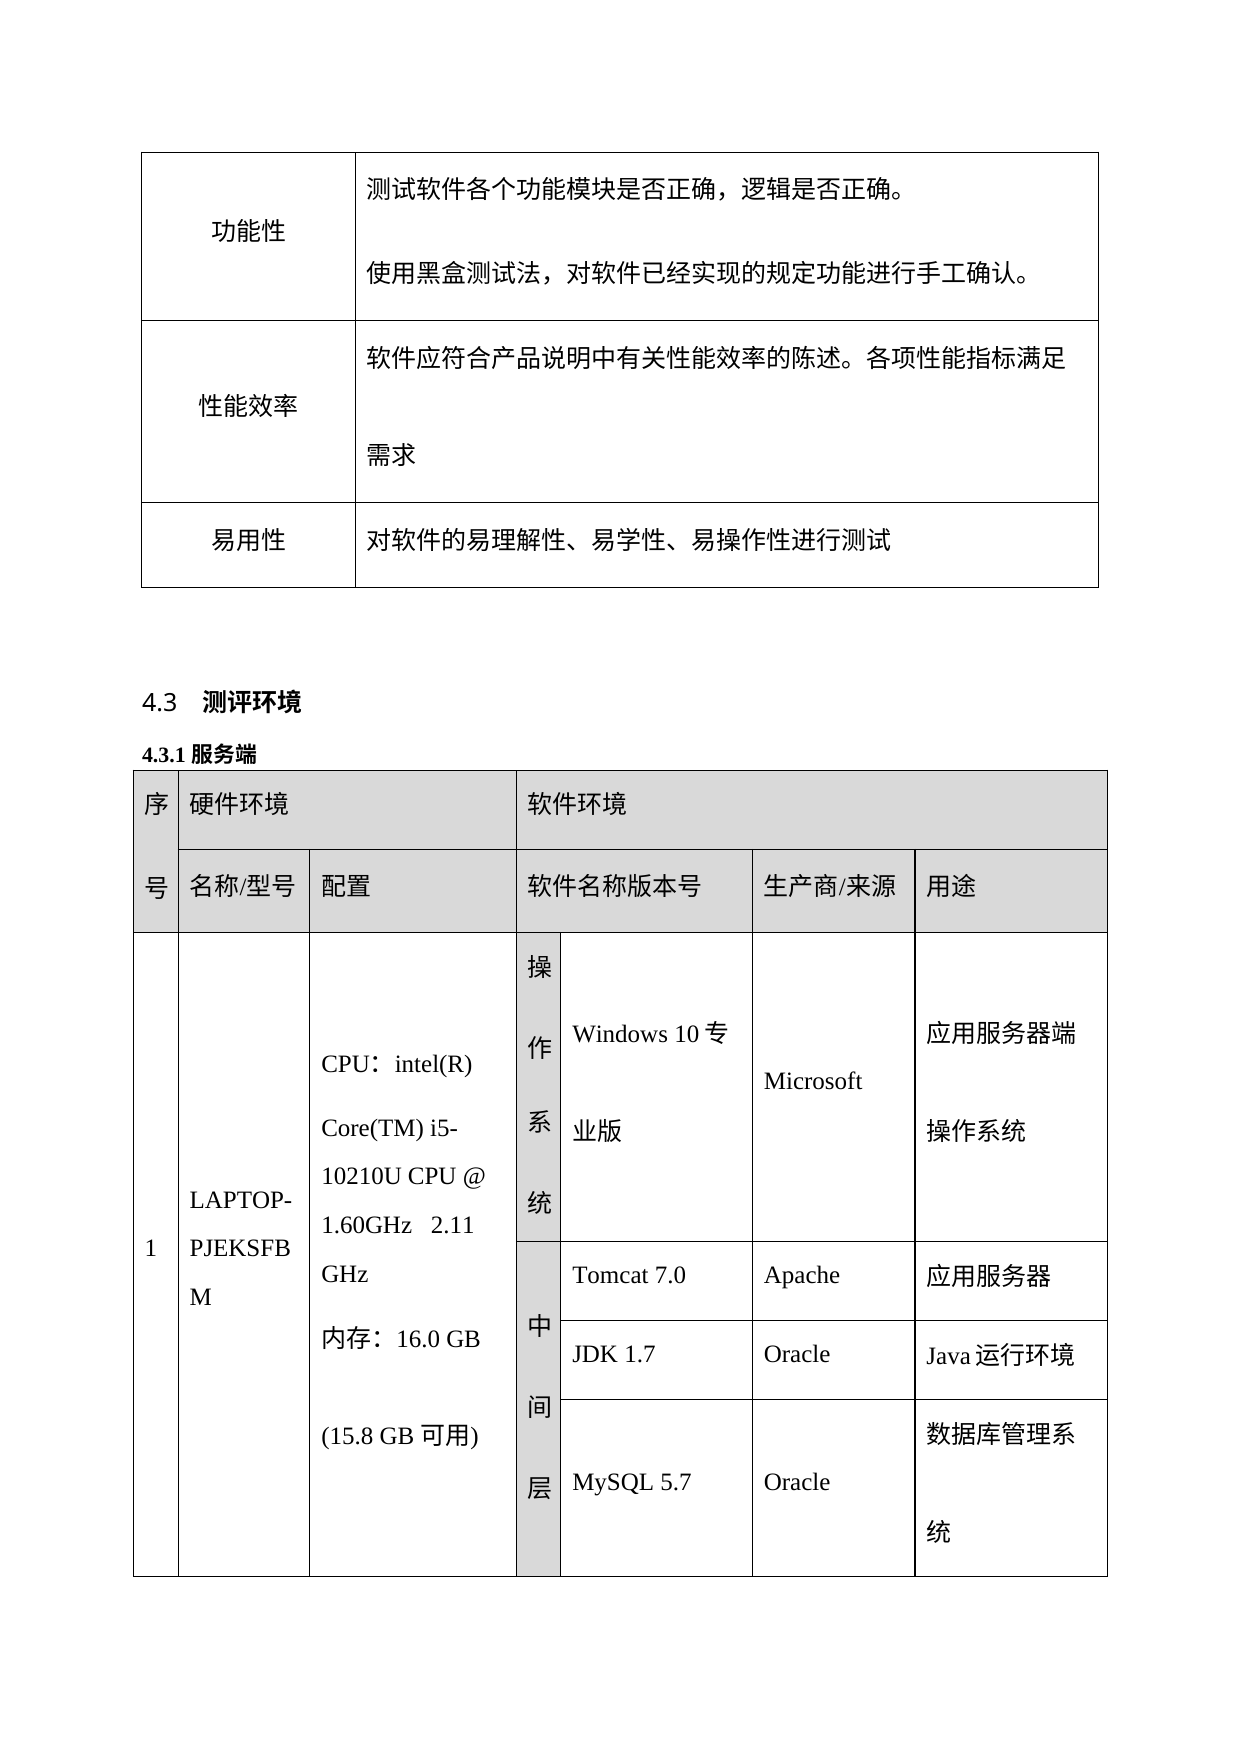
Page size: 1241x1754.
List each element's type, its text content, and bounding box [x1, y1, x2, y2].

table_cell Microsoft [753, 933, 914, 1241]
table_cell Oracle [753, 1321, 914, 1399]
table_cell 操作 系统 [517, 933, 560, 1241]
table_cell 易用性 [142, 503, 355, 587]
table_cell CPU：intel(R) Core(TM) i5-10210U CPU @ 1.60GHz 2.11 GHz 内存：16.0 GB (15.8 GB 可用) [310, 933, 516, 1576]
table_header 硬件环境 [179, 771, 516, 849]
table_cell 名称/型号 [179, 850, 309, 932]
table_cell 性能效率 [142, 321, 355, 502]
table_cell 软件名称版本号 [517, 850, 752, 932]
table_cell Oracle [753, 1400, 914, 1576]
table_cell MySQL 5.7 [561, 1400, 752, 1576]
table_cell Java运行环境 [916, 1321, 1107, 1399]
table_cell 对软件的易理解性、易学性、易操作性进行测试 [356, 503, 1098, 587]
table_cell 用途 [916, 850, 1107, 932]
table_cell 软件应符合产品说明中有关性能效率的陈述。各项性能指标满足需求 [356, 321, 1098, 502]
table_cell LAPTOP-PJEKSFBM [179, 933, 309, 1576]
table_cell Tomcat 7.0 [561, 1242, 752, 1320]
table_header 序 号 [134, 771, 178, 932]
table_cell 应用服务器端操作系统 [916, 933, 1107, 1241]
subtitle 测评环境 [142, 683, 1098, 719]
text 4.3.1 服务端 [142, 737, 948, 769]
table_cell 测试软件各个功能模块是否正确，逻辑是否正确。 使用黑盒测试法，对软件已经实现的规定功能进行手工确认。 [356, 153, 1098, 320]
table_cell 1 [134, 933, 178, 1576]
table_cell Apache [753, 1242, 914, 1320]
table_cell 应用服务器 [916, 1242, 1107, 1320]
table_header 软件环境 [517, 771, 1107, 849]
table_cell 数据库管理系统 [916, 1400, 1107, 1576]
table_cell Windows 10专业版 [561, 933, 752, 1241]
table_cell 功能性 [142, 153, 355, 320]
table_cell 生产商/来源 [753, 850, 914, 932]
table_cell 中间层 [517, 1242, 560, 1576]
table_cell 配置 [310, 850, 516, 932]
table_cell JDK 1.7 [561, 1321, 752, 1399]
